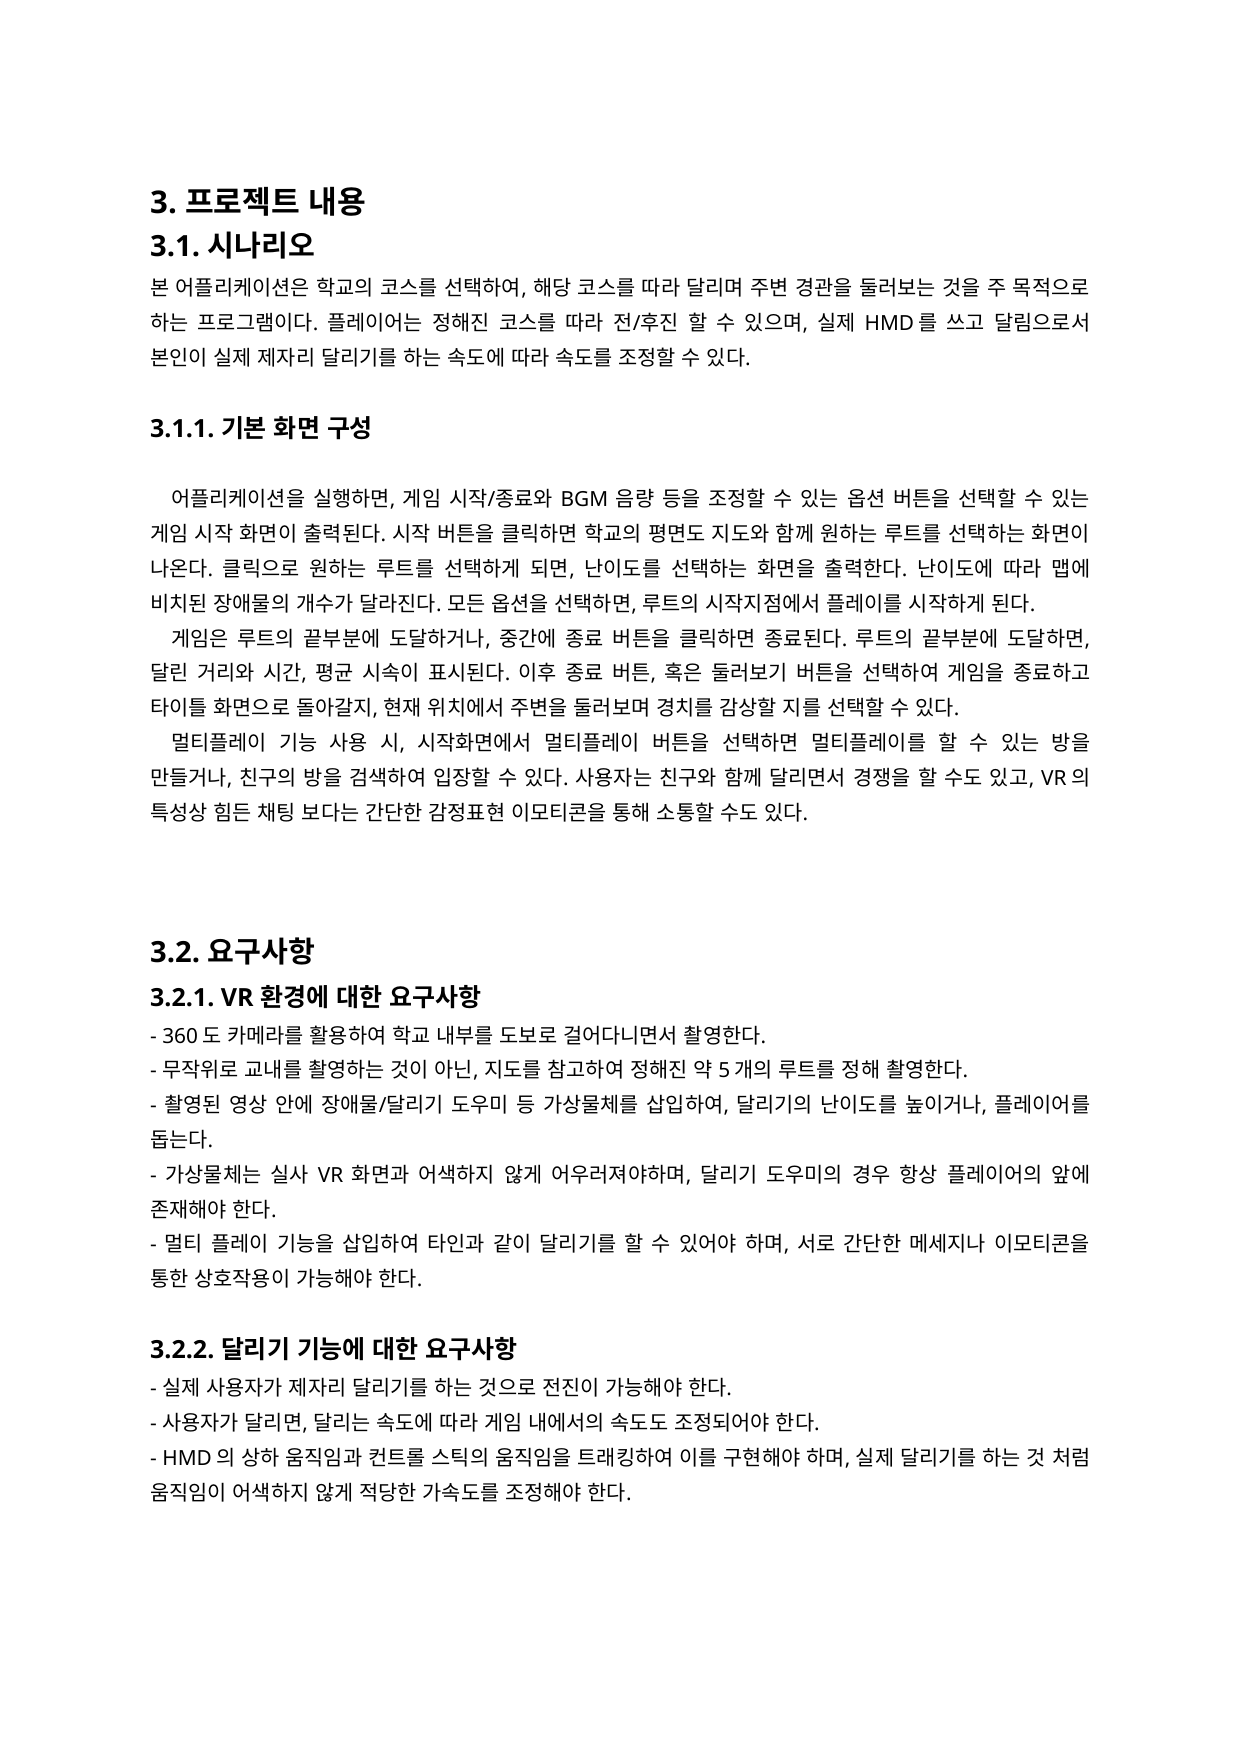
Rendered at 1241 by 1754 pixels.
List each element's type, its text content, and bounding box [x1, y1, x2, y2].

text - 무작위로 교내를 촬영하는 것이 아닌, 지도를 참고하여 정해진 약 5개의 루트를 정해 촬영한다. [150, 1054, 1090, 1084]
text 어플리케이션을 실행하면, 게임 시작/종료와 BGM 음량 등을 조정할 수 있는 옵션 버튼을 선택할 수 있는 게임 시작 화면이 출력된다. 시작 버튼을 클릭하면 학교의 평면도 지도와 함께 원하는 루트를 선택하는 화면이 나온다. 클릭으로 원하는 루트를 선택하게 되면, 난이도를 선택하는 화면을 출력한다. 난이도에 따라 맵에 비치된 장애물의 개수가 달라진다. 모든 옵션을 선택하면, 루트의 시작지점에서 플레이를 시작하게 된다. [150, 483, 1090, 617]
list - 사용자가 달리면, 달리는 속도에 따라 게임 내에서의 속도도 조정되어야 한다. [150, 1406, 1090, 1437]
text 멀티플레이 기능 사용 시, 시작화면에서 멀티플레이 버튼을 선택하면 멀티플레이를 할 수 있는 방을 만들거나, 친구의 방을 검색하여 입장할 수 있다. 사용자는 친구와 함께 달리면서 경쟁을 할 수도 있고, VR의 특성상 힘든 채팅 보다는 간단한 감정표현 이모티콘을 통해 소통할 수도 있다. [150, 726, 1090, 826]
text - 가상물체는 실사 VR 화면과 어색하지 않게 어우러져야하며, 달리기 도우미의 경우 항상 플레이어의 앞에 존재해야 한다. [150, 1158, 1090, 1223]
text 게임은 루트의 끝부분에 도달하거나, 중간에 종료 버튼을 클릭하면 종료된다. 루트의 끝부분에 도달하면, 달린 거리와 시간, 평균 시속이 표시된다. 이후 종료 버튼, 혹은 둘러보기 버튼을 선택하여 게임을 종료하고 타이틀 화면으로 돌아갈지, 현재 위치에서 주변을 둘러보며 경치를 감상할 지를 선택할 수 있다. [150, 622, 1090, 722]
list - HMD의 상하 움직임과 컨트롤 스틱의 움직임을 트래킹하여 이를 구현해야 하며, 실제 달리기를 하는 것 처럼 움직임이 어색하지 않게 적당한 가속도를 조정해야 한다. [150, 1441, 1090, 1506]
list 3.2. 요구사항 [150, 928, 1090, 971]
list - 멀티 플레이 기능을 삽입하여 타인과 같이 달리기를 할 수 있어야 하며, 서로 간단한 메세지나 이모티콘을 통한 상호작용이 가능해야 한다. [150, 1228, 1090, 1293]
text - 촬영된 영상 안에 장애물/달리기 도우미 등 가상물체를 삽입하여, 달리기의 난이도를 높이거나, 플레이어를 돕는다. [150, 1088, 1090, 1153]
text 3. 프로젝트 내용 [150, 177, 1090, 223]
list 3.1.1. 기본 화면 구성 [150, 408, 1090, 444]
list 3.2.2. 달리기 기능에 대한 요구사항 [150, 1330, 1090, 1366]
list 본 어플리케이션은 학교의 코스를 선택하여, 해당 코스를 따라 달리며 주변 경관을 둘러보는 것을 주 목적으로 하는 프로그램이다. 플레이어는 정해진 코스를 따라 전/후진 할 수 있으며, 실제 HMD를 쓰고 달림으로서 본인이 실제 제자리 달리기를 하는 속도에 따라 속도를 조정할 수 있다. [150, 271, 1090, 371]
text - 360도 카메라를 활용하여 학교 내부를 도보로 걸어다니면서 촬영한다. [150, 1019, 1090, 1049]
list - 실제 사용자가 제자리 달리기를 하는 것으로 전진이 가능해야 한다. [150, 1371, 1090, 1402]
list 3.2.1. VR 환경에 대한 요구사항 [150, 977, 1090, 1013]
list 3.1. 시나리오 [150, 223, 1090, 265]
